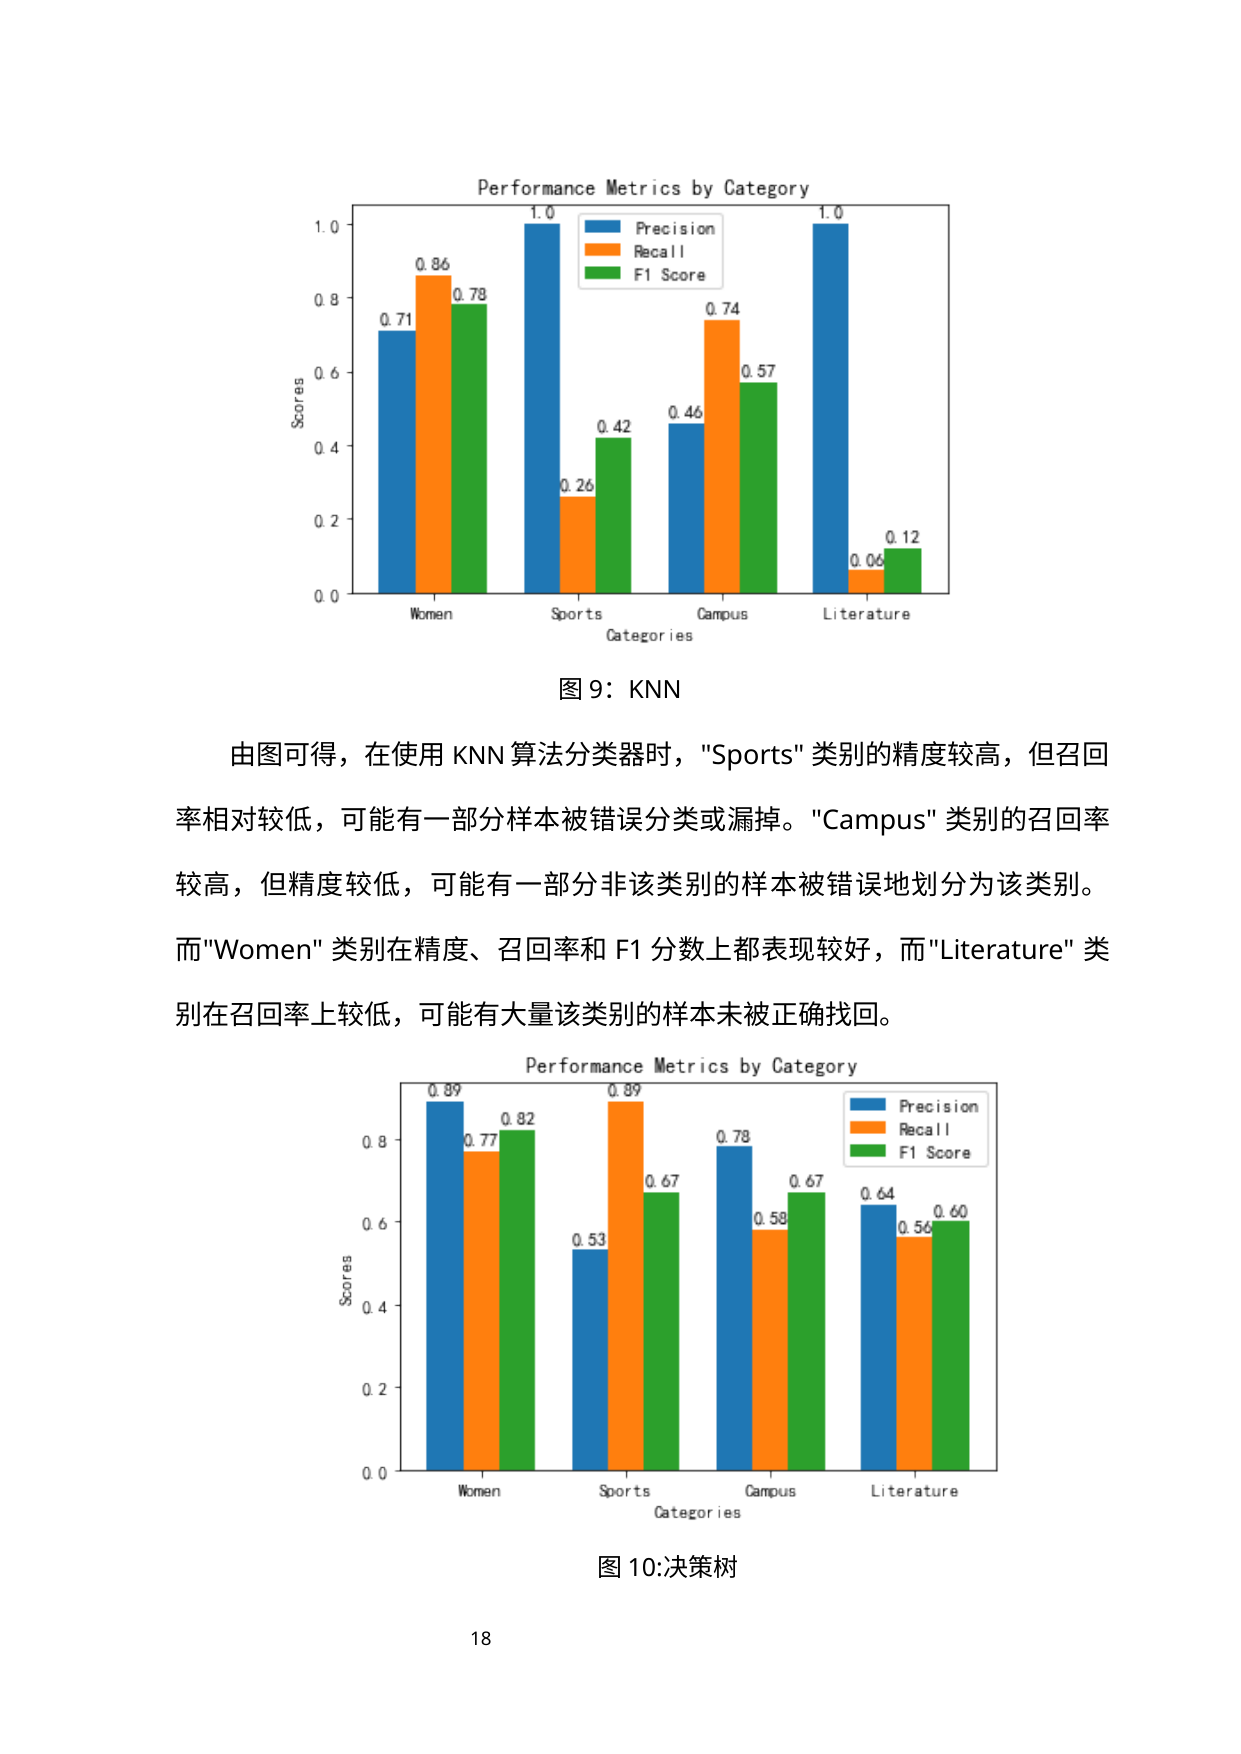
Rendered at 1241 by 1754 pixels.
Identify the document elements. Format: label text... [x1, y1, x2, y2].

picture [279, 167, 961, 654]
text 图10:决策树 [175, 1533, 1110, 1598]
text 图9：KNN [130, 655, 1110, 720]
picture [327, 1045, 1009, 1531]
text 由图可得，在使用KNN算法分类器时，"Sports" 类别的精度较高，但召回率相对较低，可能有一部分样本被错误分类或漏掉。"Campus" 类别的召回率较高，但精度较低，可能有一部分非该类别的样本被错误地划分为该类别。而"Women" 类别在精度、召回率和F1分数上都表现较好，而"Literature" 类别在召回率上较低，可能有大量该类别的样本未被正确找回。 [175, 720, 1110, 1045]
